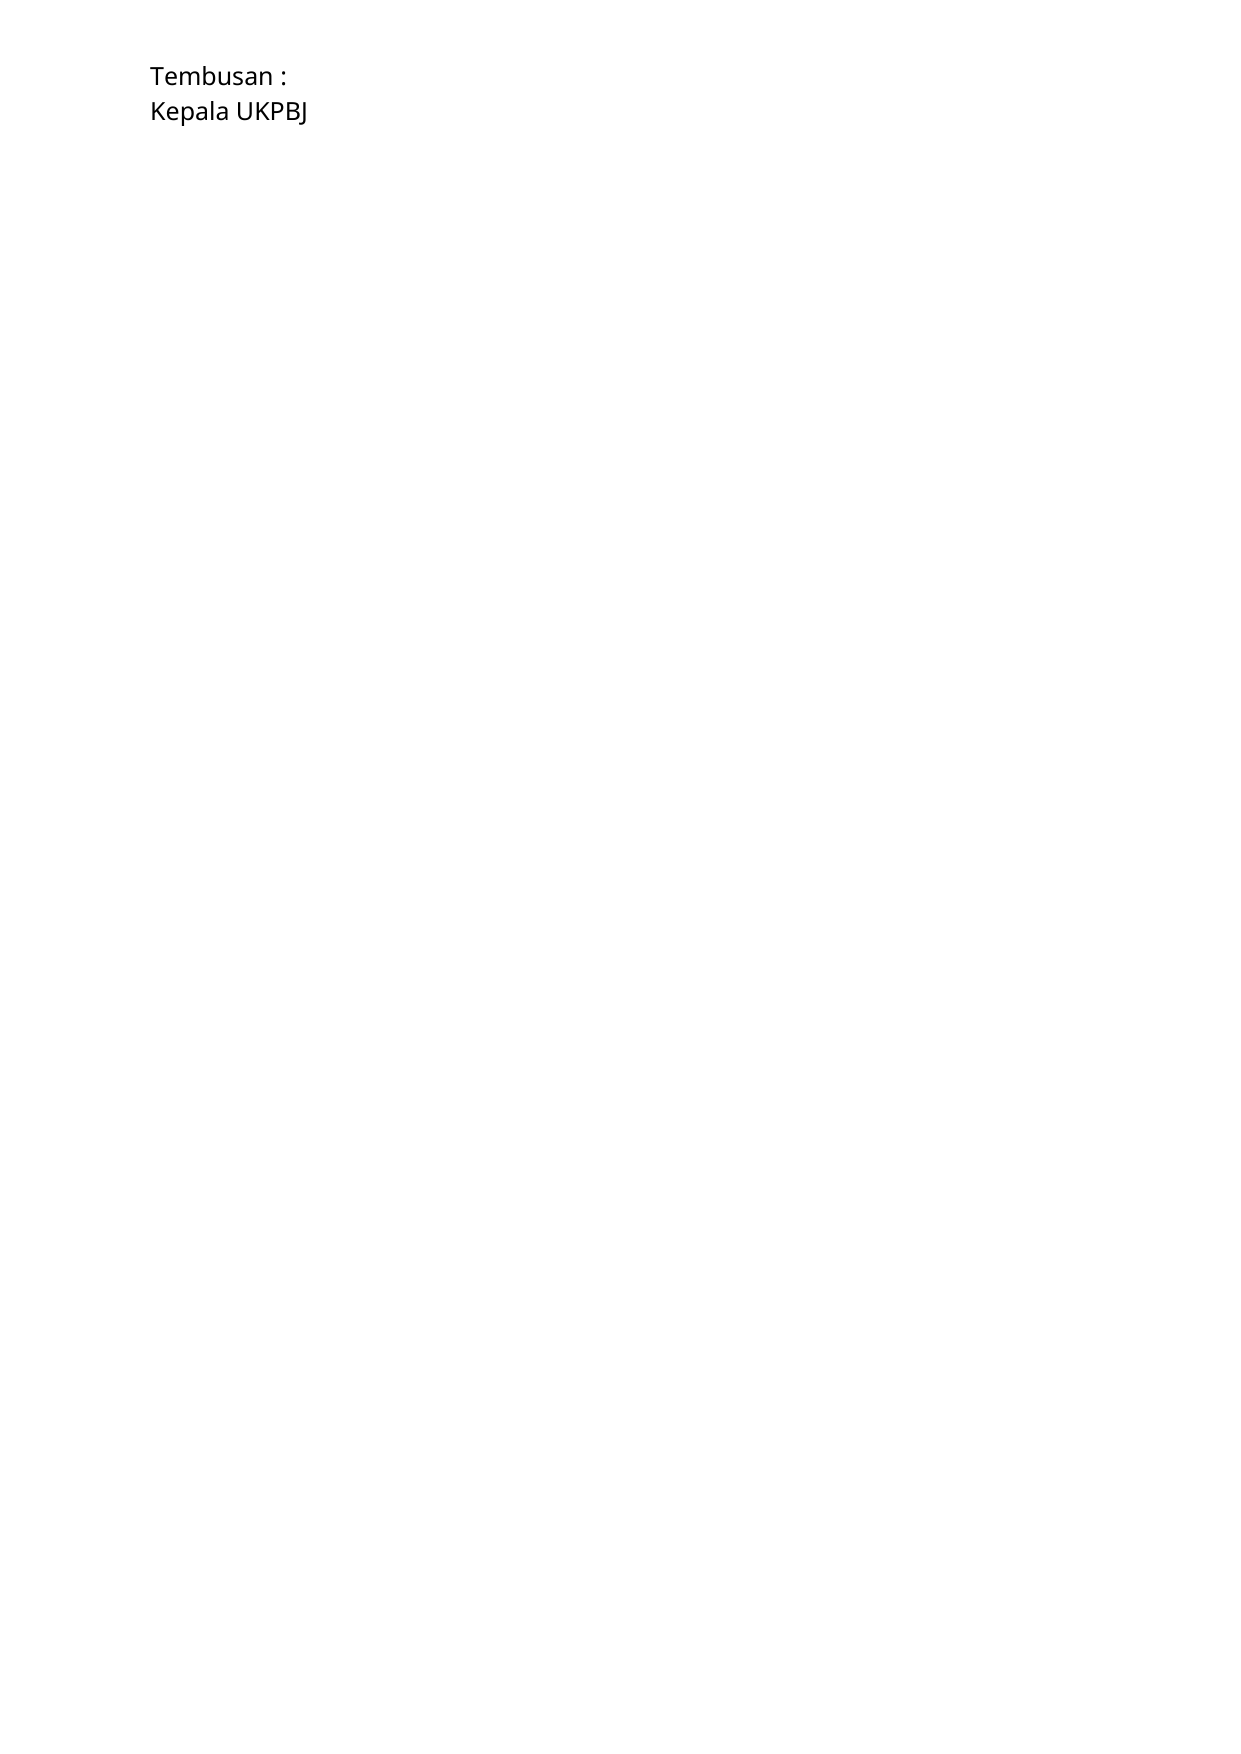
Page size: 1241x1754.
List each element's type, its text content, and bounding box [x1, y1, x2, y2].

text Kepala UKPBJ [150, 93, 1090, 127]
text Tembusan : [150, 59, 1090, 93]
